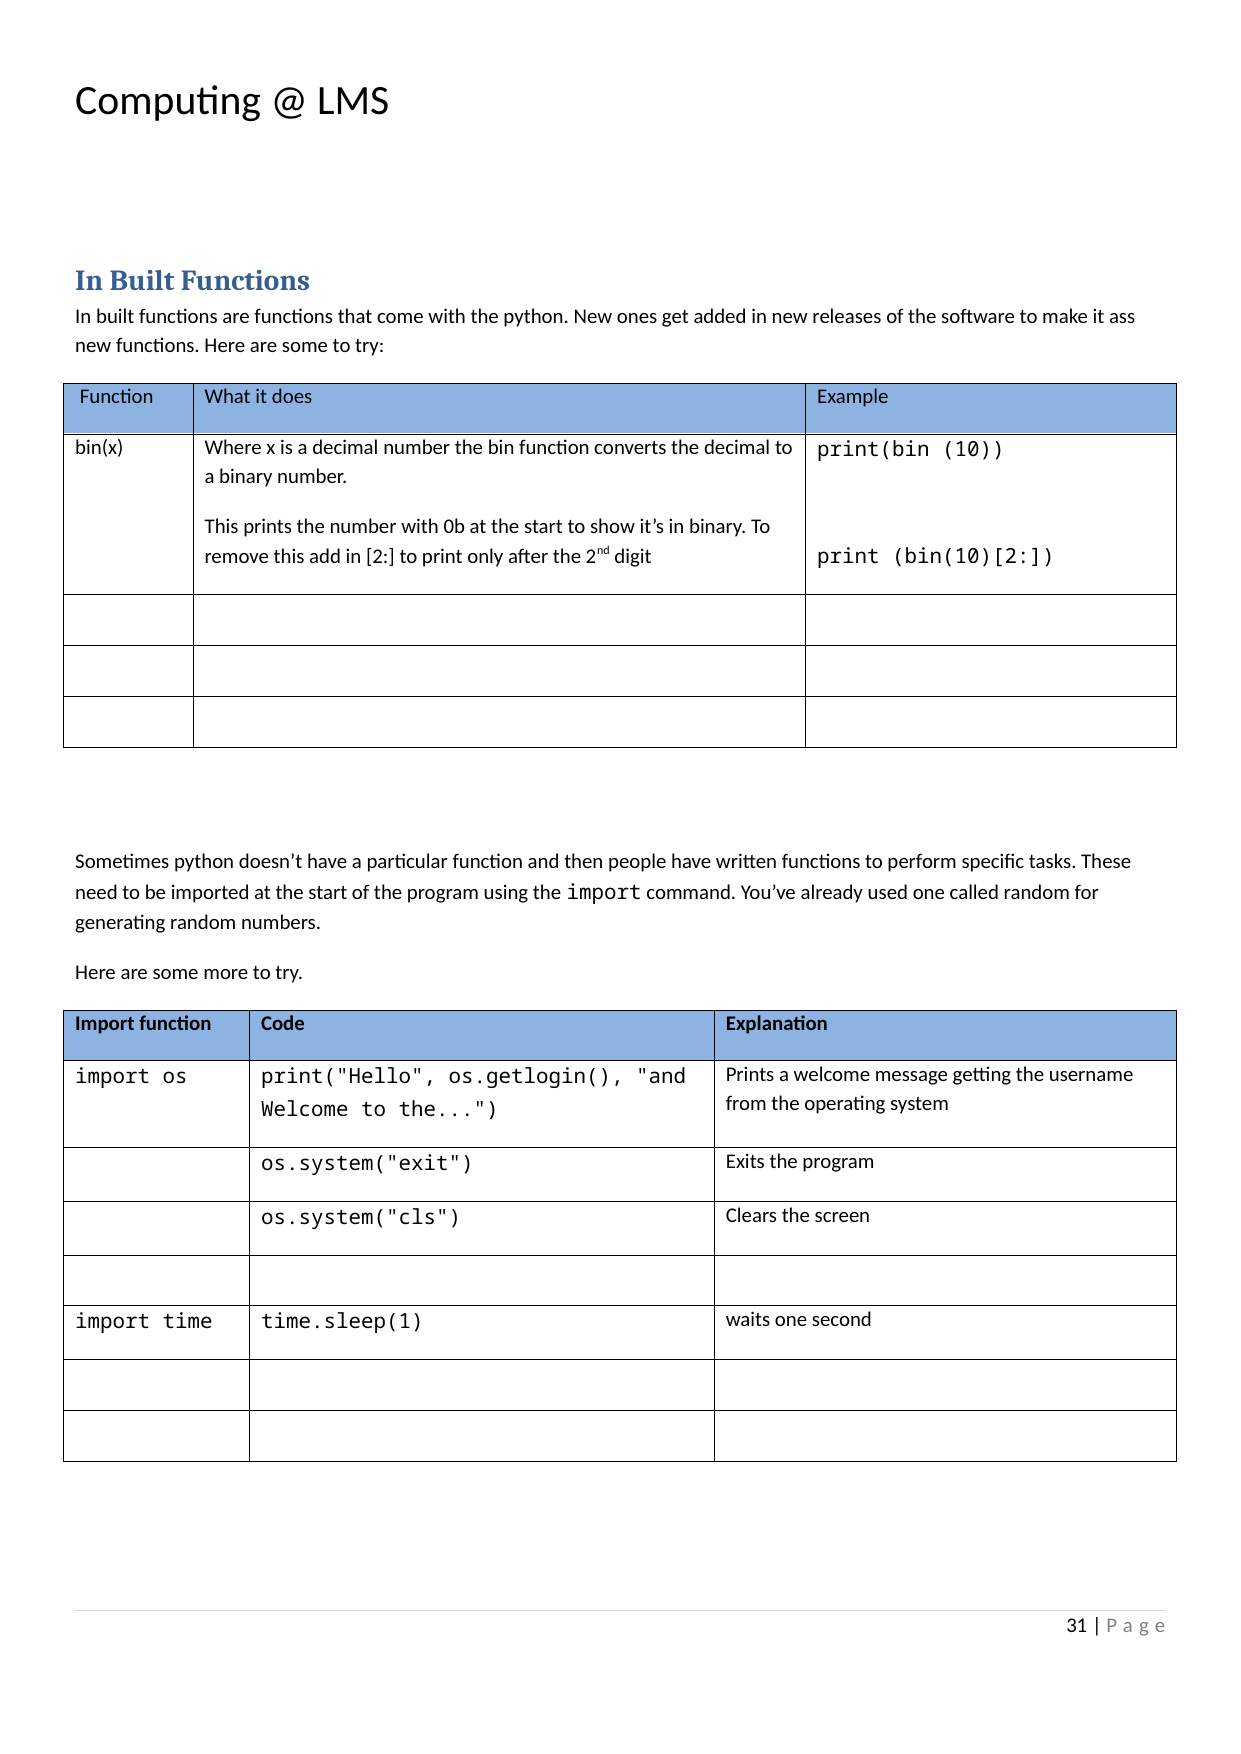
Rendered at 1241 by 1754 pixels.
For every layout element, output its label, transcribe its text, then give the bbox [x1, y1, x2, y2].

table_cell [715, 1411, 1176, 1461]
table_cell [194, 697, 805, 747]
table_cell [250, 1256, 714, 1305]
table_cell [715, 1360, 1176, 1410]
table_cell os.system("cls") [250, 1202, 714, 1254]
table_cell Exits the program [715, 1148, 1176, 1201]
text Here are some more to try. [75, 959, 1165, 985]
text In built functions are functions that come with the python. New ones get added in new releases of the software to make it ass new functions. Here are some to try: [75, 303, 1165, 358]
table_cell print("Hello", os.getlogin(), "and Welcome to the...") [250, 1061, 714, 1147]
table_cell os.system("exit") [250, 1148, 714, 1201]
table_cell import os [64, 1061, 249, 1147]
table_cell [64, 1360, 249, 1410]
table_cell [715, 1256, 1176, 1305]
table_cell bin(x) [64, 435, 193, 594]
subtitle In Built Functions [75, 264, 1165, 298]
table_cell Clears the screen [715, 1202, 1176, 1254]
table_cell [194, 595, 805, 645]
table_header Example [806, 384, 1176, 433]
table_cell [64, 1256, 249, 1305]
table_header Function [64, 384, 193, 433]
table_cell [194, 646, 805, 696]
table_cell Prints a welcome message getting the username from the operating system [715, 1061, 1176, 1147]
table_header Code [250, 1011, 714, 1060]
table_cell import time [64, 1306, 249, 1359]
table_cell [64, 1411, 249, 1461]
table_cell [64, 697, 193, 747]
table_cell [806, 595, 1176, 645]
table_header What it does [194, 384, 805, 433]
table_cell print(bin (10)) print (bin(10)[2:]) [806, 435, 1176, 594]
table_cell [806, 646, 1176, 696]
table_cell [64, 1202, 249, 1254]
table_cell [250, 1411, 714, 1461]
table_cell [250, 1360, 714, 1410]
table_header Explanation [715, 1011, 1176, 1060]
table_cell time.sleep(1) [250, 1306, 714, 1359]
table_cell [64, 595, 193, 645]
text Sometimes python doesn’t have a particular function and then people have written functions to perform specific tasks. These need to be imported at the start of the program using the import command. You’ve already used one called random for generating random numbers. [75, 848, 1165, 935]
table_header Import function [64, 1011, 249, 1060]
table_cell waits one second [715, 1306, 1176, 1359]
table_cell Where x is a decimal number the bin function converts the decimal to a binary number. This prints the number with 0b at the start to show it’s in binary. To remove this add in [2:] to print only after the 2nd digit [194, 435, 805, 594]
table_cell [64, 1148, 249, 1201]
table_cell [64, 646, 193, 696]
table_cell [806, 697, 1176, 747]
